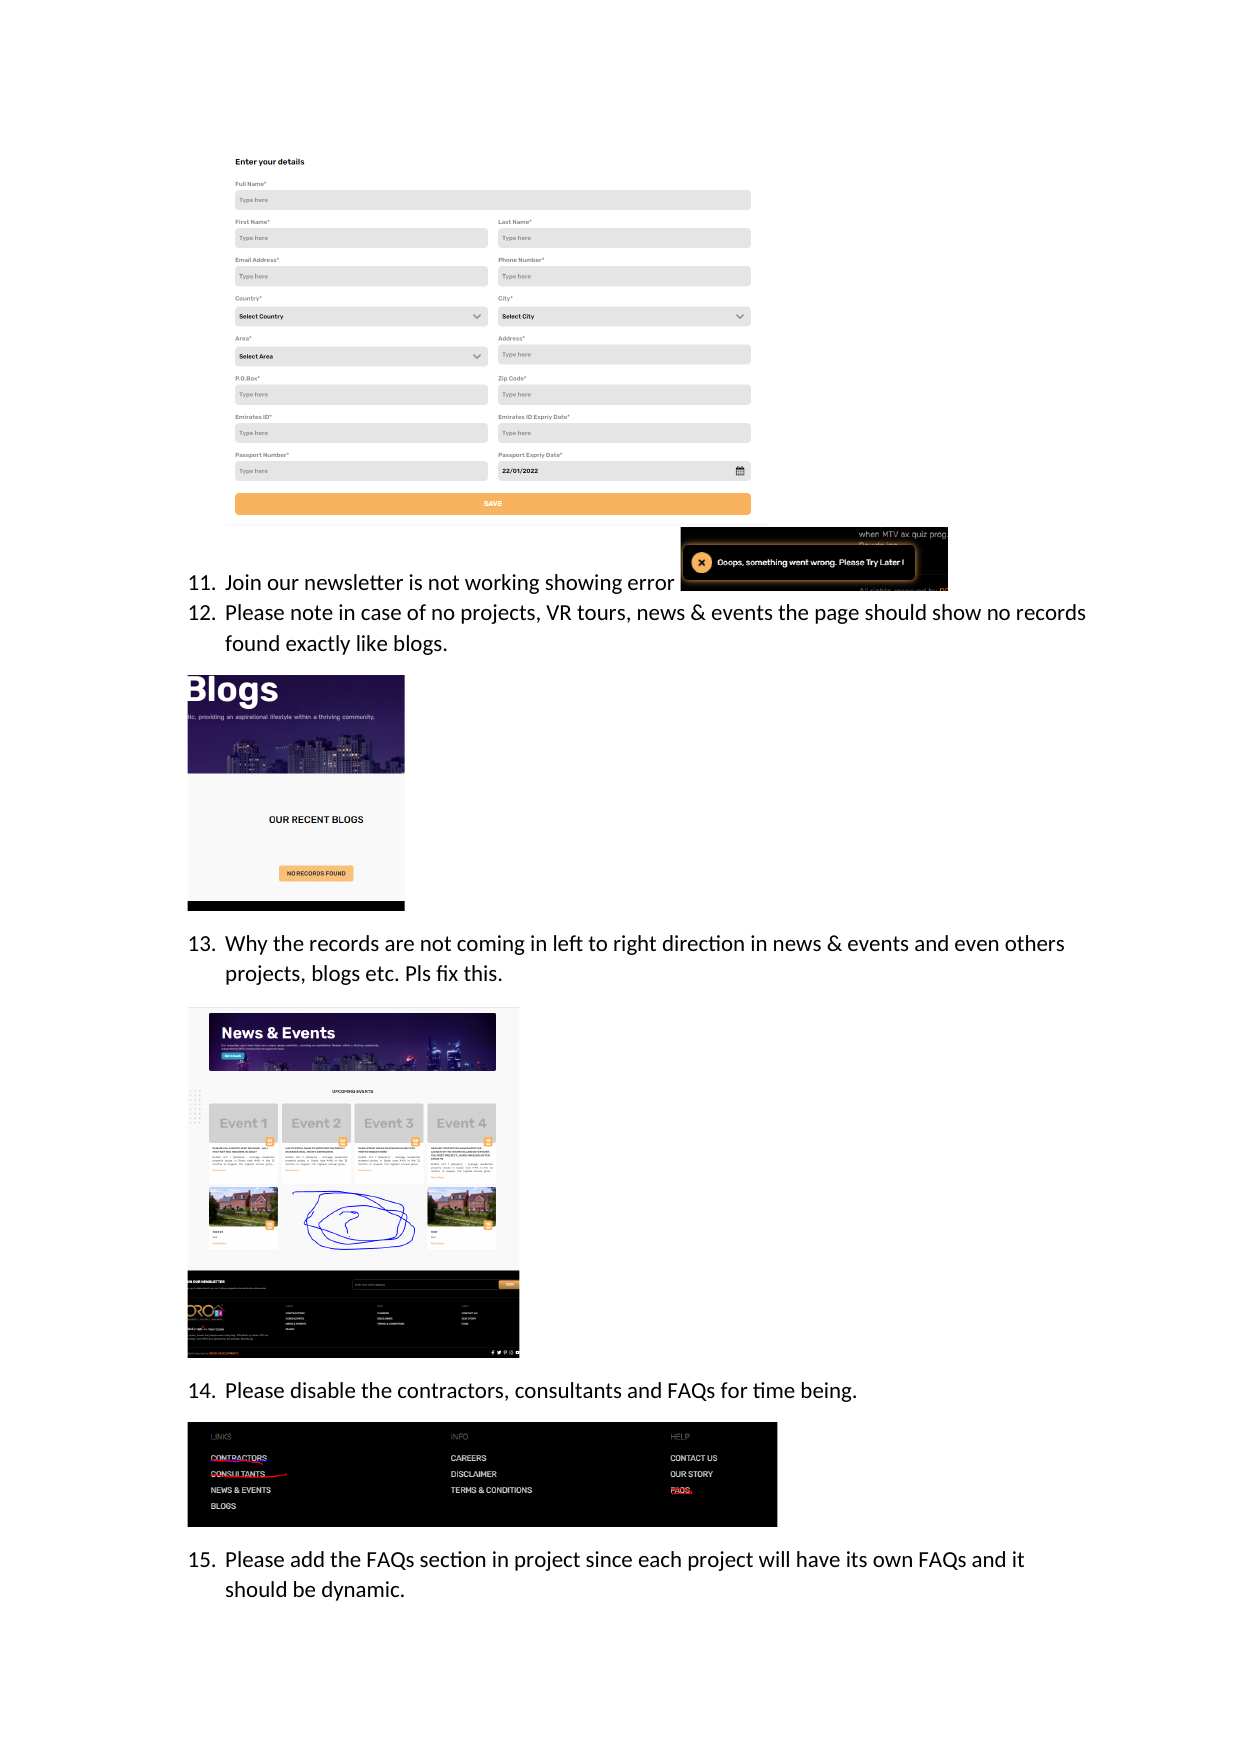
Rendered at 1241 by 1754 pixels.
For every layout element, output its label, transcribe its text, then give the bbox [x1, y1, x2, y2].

picture [680, 527, 948, 591]
picture [225, 150, 768, 526]
picture [187, 1422, 778, 1527]
list Please disable the contractors, consultants and FAQs for time being. [187, 1376, 1090, 1404]
list Please note in case of no projects, VR tours, news & events the page should show no records found exactly like blogs. [187, 598, 1090, 657]
list Why the records are not coming in left to right direction in news & events and even others projects, blogs etc. Pls fix this. [187, 929, 1090, 987]
picture [187, 1006, 520, 1358]
picture [187, 675, 405, 911]
list Please add the FAQs section in project since each project will have its own FAQs and it should be dynamic. [187, 1545, 1090, 1603]
